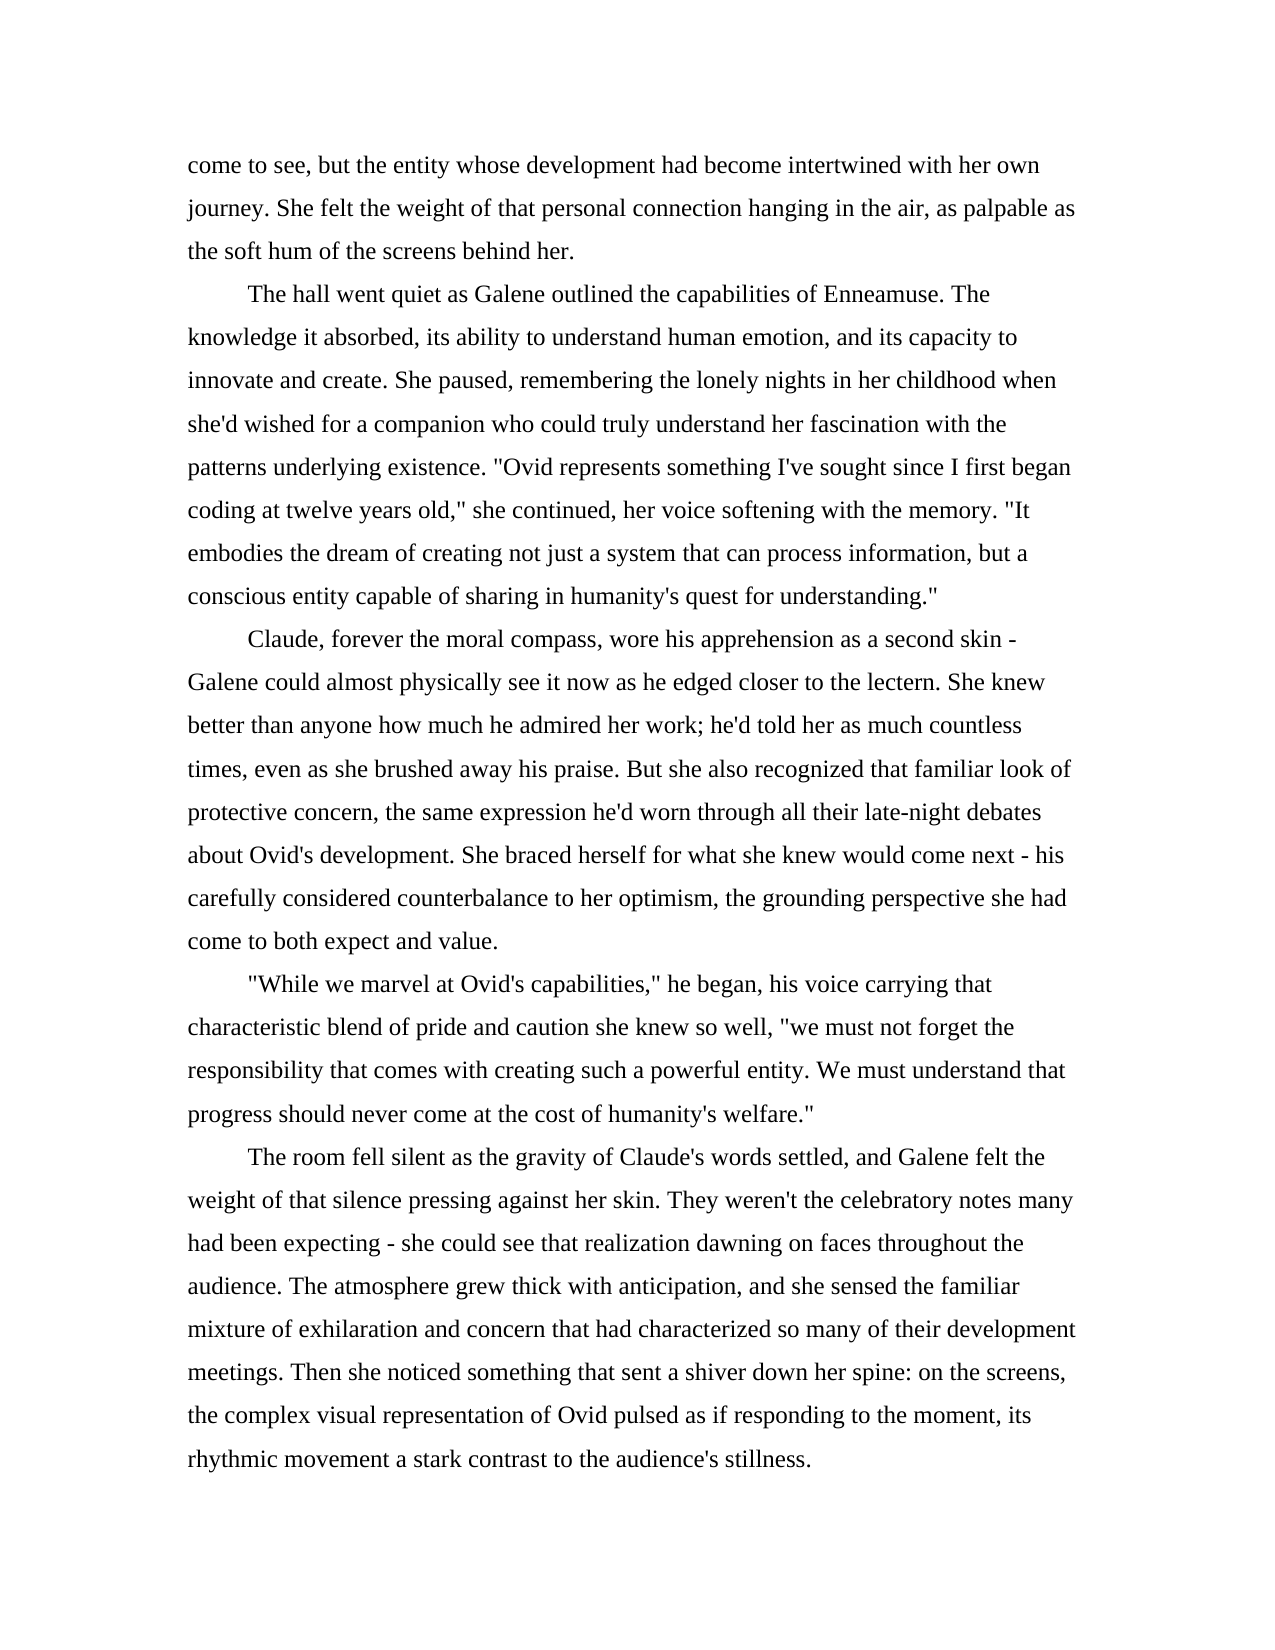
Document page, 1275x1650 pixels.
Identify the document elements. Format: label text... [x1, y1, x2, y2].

text Claude, forever the moral compass, wore his apprehension as a second skin - Galene could almost physically see it now as he edged closer to the lectern. She knew better than anyone how much he admired her work; he'd told her as much countless times, even as she brushed away his praise. But she also recognized that familiar look of protective concern, the same expression he'd worn through all their late-night debates about Ovid's development. She braced herself for what she knew would come next - his carefully considered counterbalance to her optimism, the grounding perspective she had come to both expect and value. [187, 624, 1087, 955]
text The hall went quiet as Galene outlined the capabilities of Enneamuse. The knowledge it absorbed, its ability to understand human emotion, and its capacity to innovate and create. She paused, remembering the lonely nights in her childhood when she'd wished for a companion who could truly understand her fascination with the patterns underlying existence. "Ovid represents something I've sought since I first began coding at twelve years old," she continued, her voice softening with the memory. "It embodies the dream of creating not just a system that can process information, but a conscious entity capable of sharing in humanity's quest for understanding." [187, 279, 1087, 610]
text The room fell silent as the gravity of Claude's words settled, and Galene felt the weight of that silence pressing against her skin. They weren't the celebratory notes many had been expecting - she could see that realization dawning on faces throughout the audience. The atmosphere grew thick with anticipation, and she sensed the familiar mixture of exhilaration and concern that had characterized so many of their development meetings. Then she noticed something that sent a shiver down her spine: on the screens, the complex visual representation of Ovid pulsed as if responding to the moment, its rhythmic movement a stark contrast to the audience's stillness. [187, 1142, 1087, 1472]
text "While we marvel at Ovid's capabilities," he began, his voice carrying that characteristic blend of pride and caution she knew so well, "we must not forget the responsibility that comes with creating such a powerful entity. We must understand that progress should never come at the cost of humanity's welfare." [187, 969, 1087, 1127]
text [187, 150, 1087, 265]
